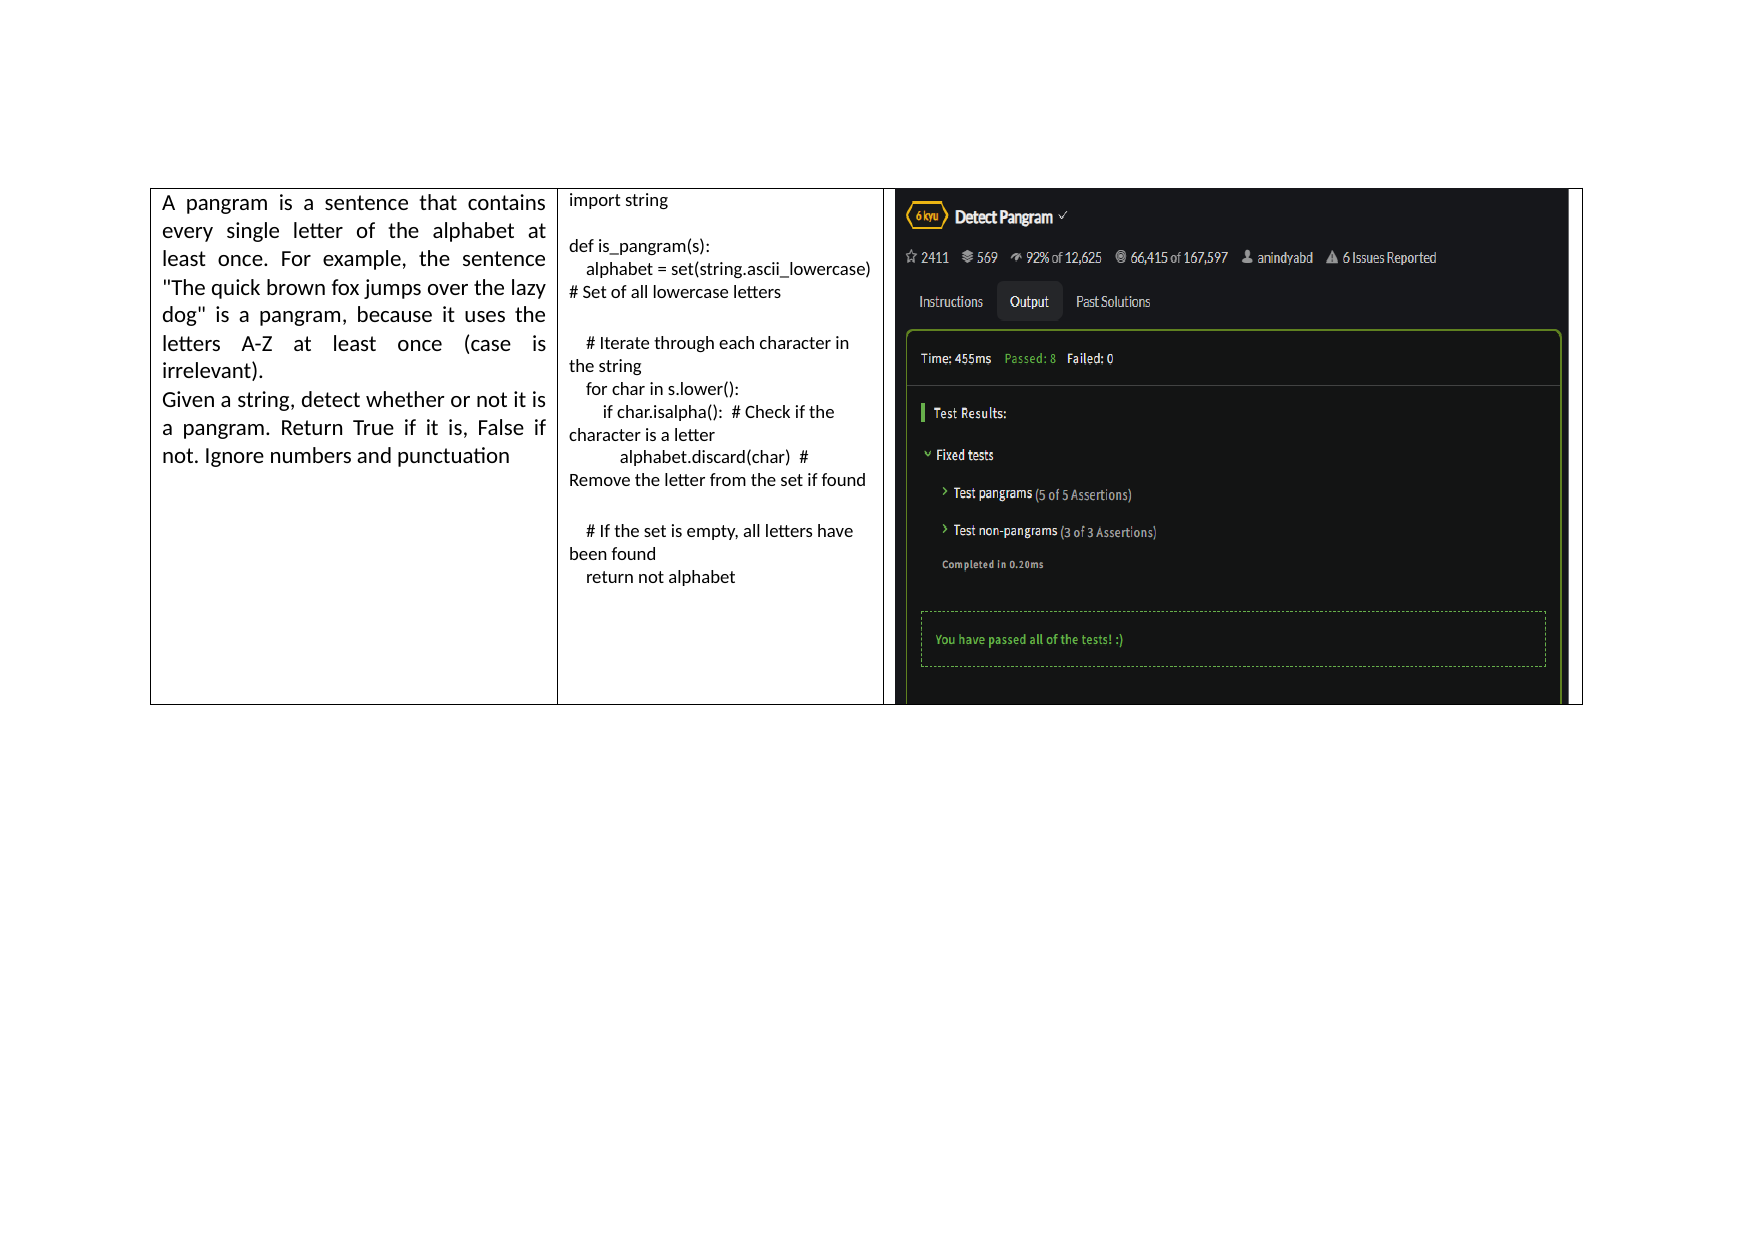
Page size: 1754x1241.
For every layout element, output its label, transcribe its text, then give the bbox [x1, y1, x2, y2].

table_cell import string def is_pangram(s): alphabet = set(string.ascii_lowercase) # Set of all lowercase letters # Iterate through each character in the string for char in s.lower(): if char.isalpha(): # Check if the character is a letter alphabet.discard(char) # Remove the letter from the set if found # If the set is empty, all letters have been found return not alphabet [558, 189, 883, 704]
table_cell [884, 189, 895, 704]
table_cell A pangram is a sentence that contains every single letter of the alphabet at least once. For example, the sentence "The quick brown fox jumps over the lazy dog" is a pangram, because it uses the letters A-Z at least once (case is irrelevant). Given a string, detect whether or not it is a pangram. Return True if it is, False if not. Ignore numbers and punctuation [151, 189, 557, 704]
table_cell [1569, 189, 1582, 704]
picture [895, 188, 1569, 704]
